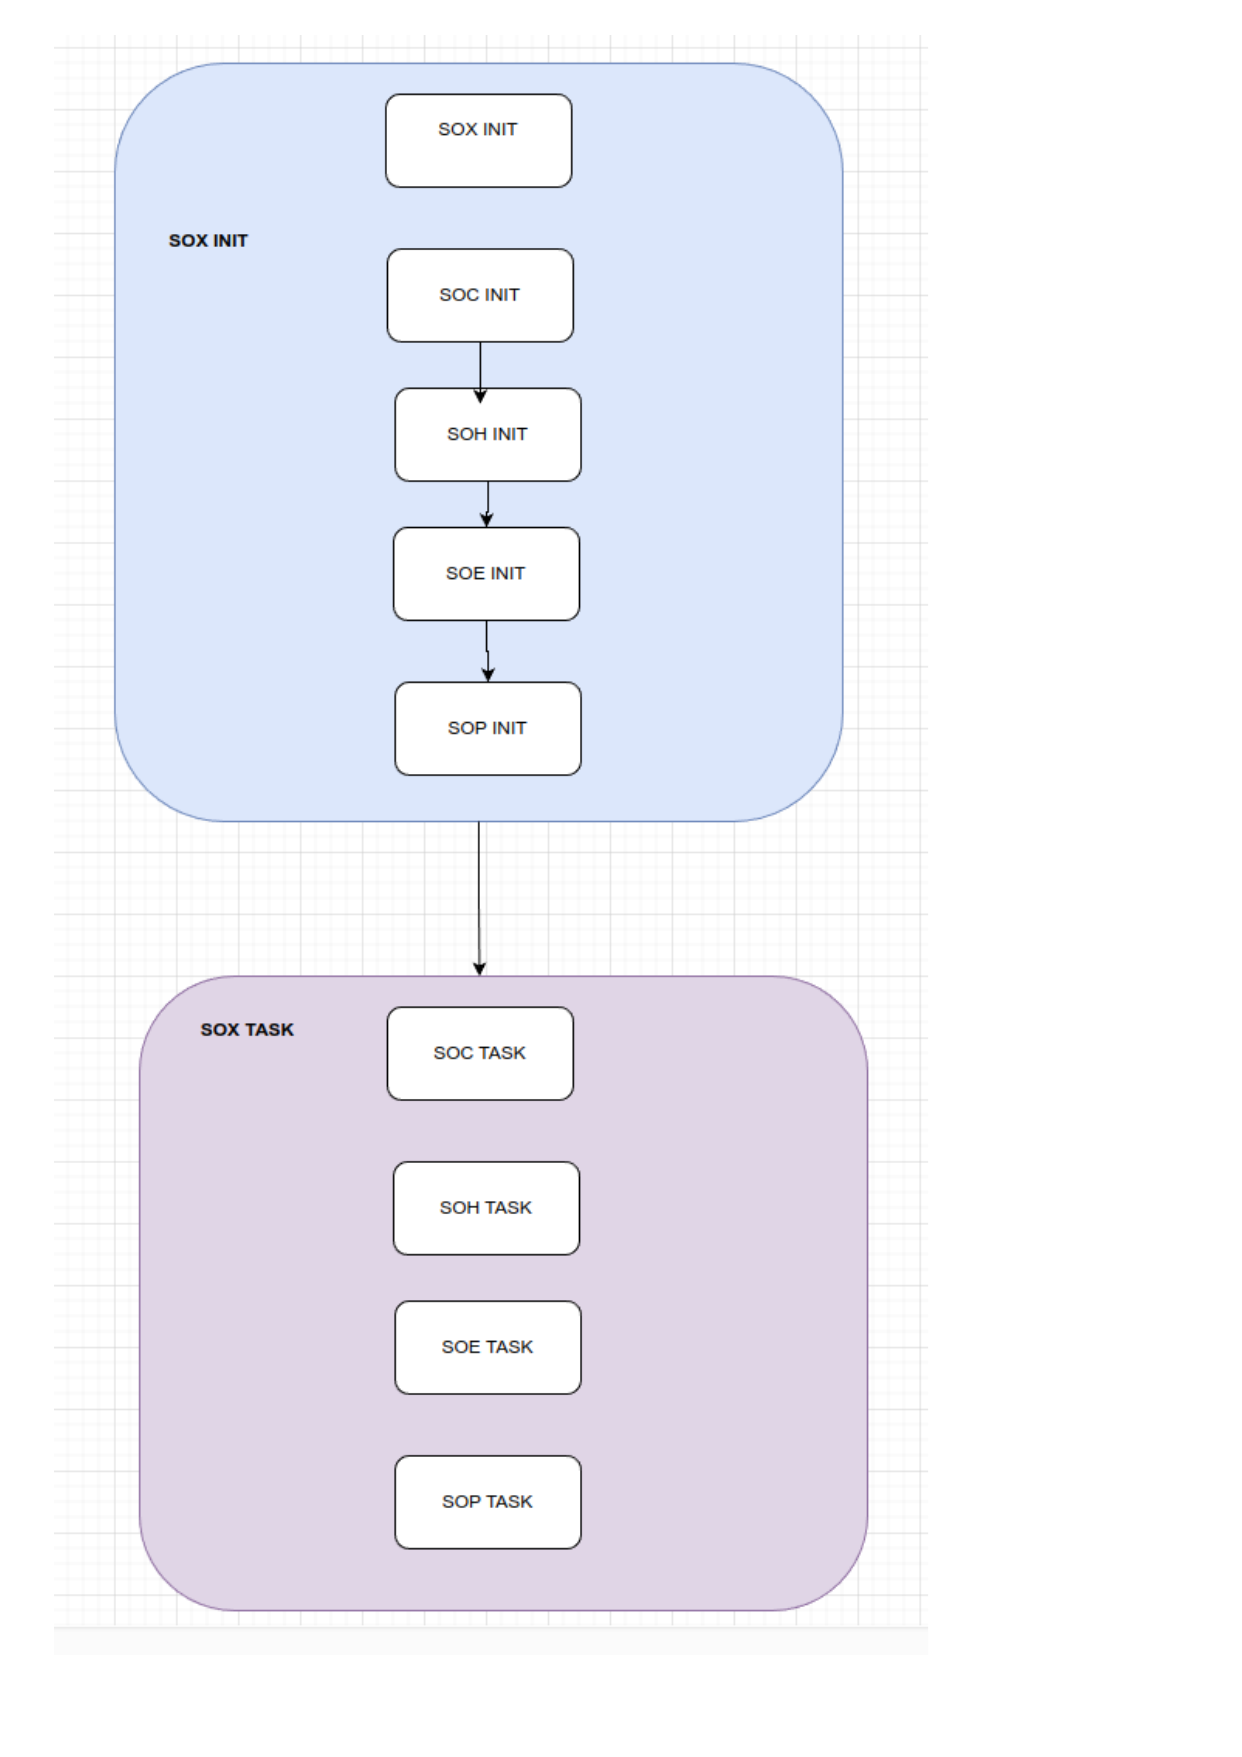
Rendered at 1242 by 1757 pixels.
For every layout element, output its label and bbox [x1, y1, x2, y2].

picture [54, 35, 929, 1655]
